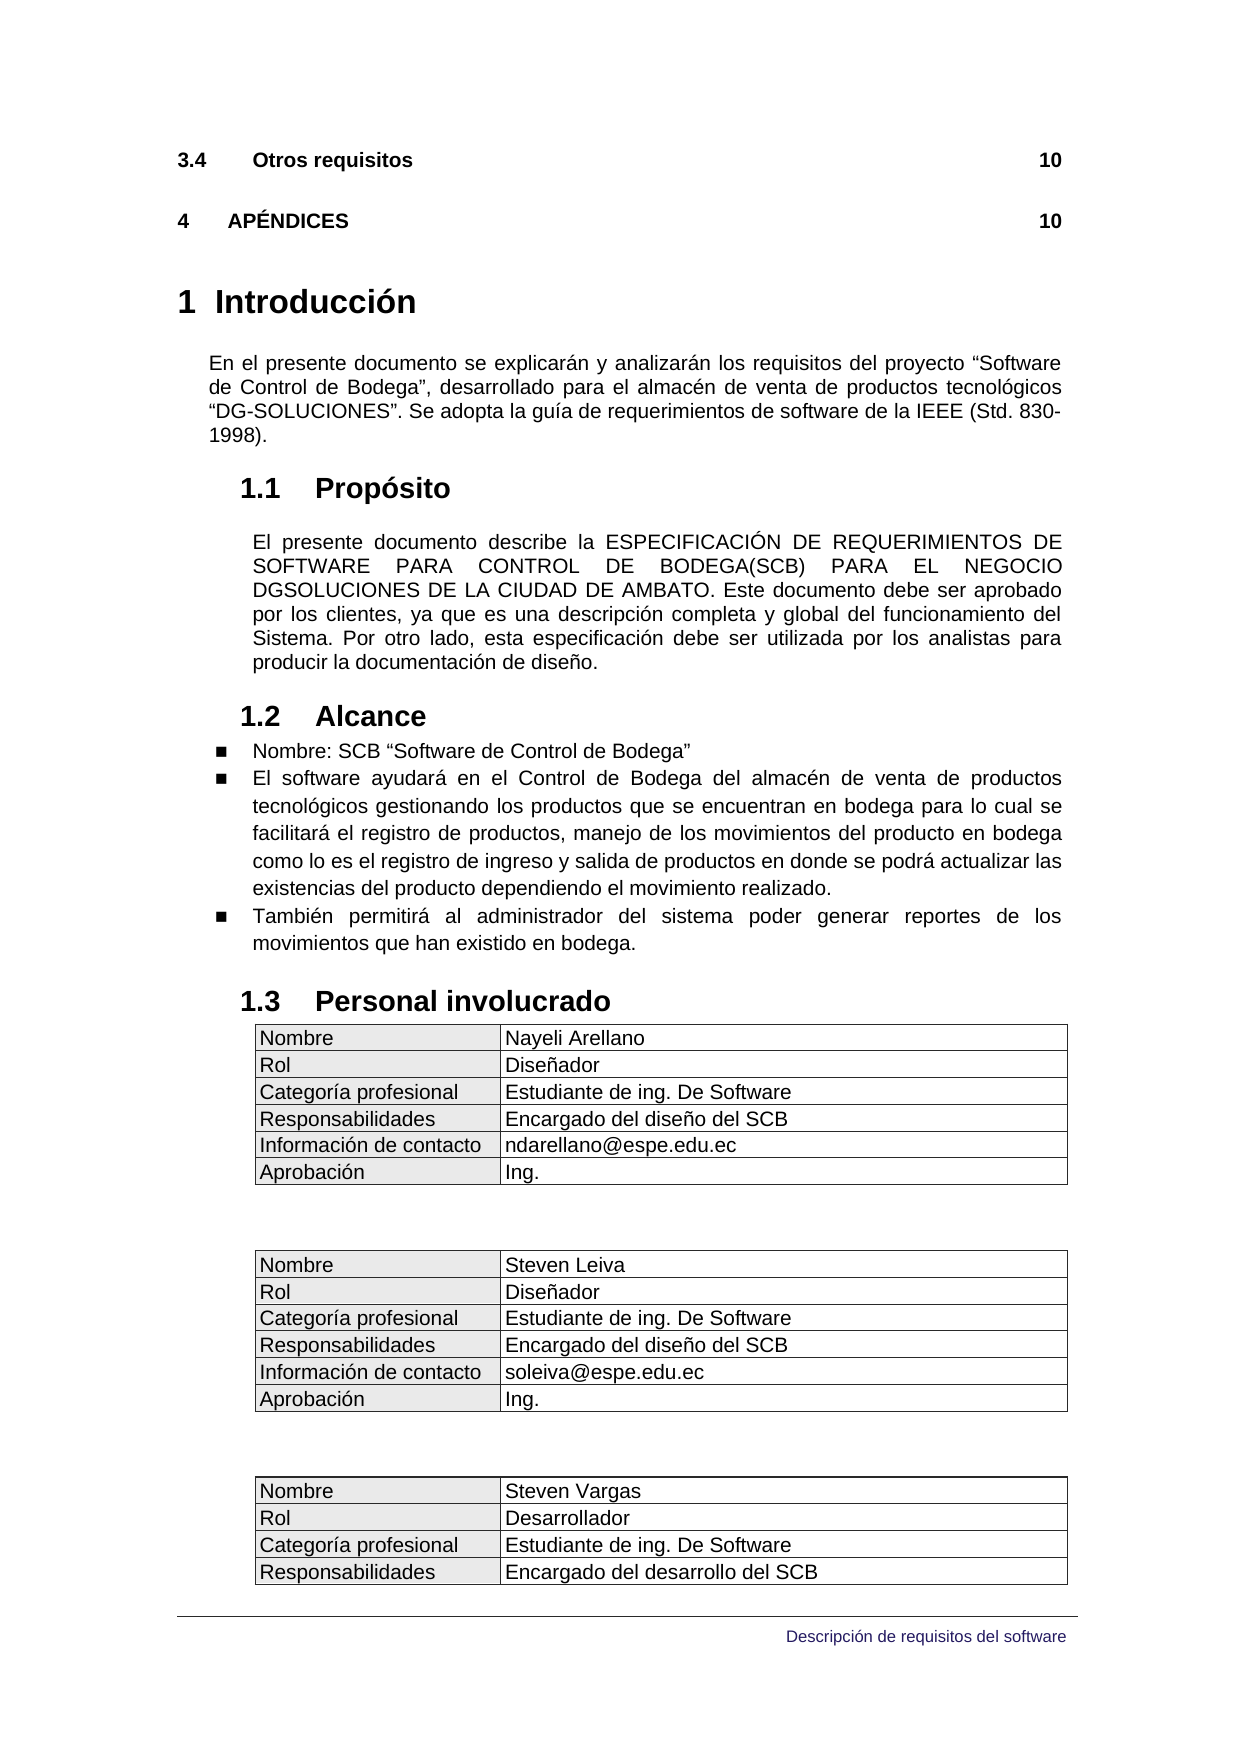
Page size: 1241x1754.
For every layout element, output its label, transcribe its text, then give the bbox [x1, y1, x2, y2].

table_cell Estudiante de ing. De Software [501, 1078, 1067, 1104]
list Propósito [240, 472, 1063, 505]
table_cell Categoría profesional [256, 1078, 500, 1104]
table_cell Información de contacto [256, 1358, 500, 1384]
list El software ayudará en el Control de Bodega del almacén de venta de productos tecnológicos gestionando los productos que se encuentran en bodega para lo cual se facilitará el registro de productos, manejo de los movimientos del producto en bodega como lo es el registro de ingreso y salida de productos en donde se podrá actualizar las existencias del producto dependiendo el movimiento realizado. [215, 766, 1063, 900]
table_header Nombre [256, 1478, 500, 1503]
table_cell Aprobación [256, 1158, 500, 1184]
table_header Nombre [256, 1025, 500, 1050]
list Personal involucrado [240, 984, 1063, 1017]
table_cell Responsabilidades [256, 1331, 500, 1357]
list Introducción [177, 282, 1063, 321]
table_cell Estudiante de ing. De Software [501, 1531, 1067, 1557]
table_header Steven Vargas [501, 1478, 1067, 1503]
table_cell Encargado del diseño del SCB [501, 1105, 1067, 1131]
table_cell Rol [256, 1278, 500, 1303]
table_cell Aprobación [256, 1385, 500, 1411]
table_cell Categoría profesional [256, 1531, 500, 1557]
table_header Nombre [256, 1251, 500, 1277]
table_cell Encargado del diseño del SCB [501, 1331, 1067, 1357]
table_cell Ing. [501, 1385, 1067, 1411]
text En el presente documento se explicarán y analizarán los requisitos del proyecto “Software de Control de Bodega”, desarrollado para el almacén de venta de productos tecnológicos “DG-SOLUCIONES”. Se adopta la guía de requerimientos de software de la IEEE (Std. 830-1998). [208, 351, 1063, 447]
table_header Nayeli Arellano [501, 1025, 1067, 1050]
table_header Steven Leiva [501, 1251, 1067, 1277]
table_cell Estudiante de ing. De Software [501, 1305, 1067, 1330]
list Alcance [240, 699, 1063, 732]
table_cell Información de contacto [256, 1132, 500, 1157]
table_cell Diseñador [501, 1051, 1067, 1077]
table_cell Rol [256, 1504, 500, 1530]
table_cell Rol [256, 1051, 500, 1077]
table_cell Diseñador [501, 1278, 1067, 1303]
table_cell Desarrollador [501, 1504, 1067, 1530]
table_cell Responsabilidades [256, 1105, 500, 1131]
table_cell soleiva@espe.edu.ec [501, 1358, 1067, 1384]
text El presente documento describe la ESPECIFICACIÓN DE REQUERIMIENTOS DE SOFTWARE PARA CONTROL DE BODEGA(SCB) PARA EL NEGOCIO DGSOLUCIONES DE LA CIUDAD DE AMBATO. Este documento debe ser aprobado por los clientes, ya que es una descripción completa y global del funcionamiento del Sistema. Por otro lado, esta especificación debe ser utilizada por los analistas para producir la documentación de diseño. [252, 530, 1063, 674]
table_cell Encargado del desarrollo del SCB [501, 1558, 1067, 1583]
table_cell ndarellano@espe.edu.ec [501, 1132, 1067, 1157]
list También permitirá al administrador del sistema poder generar reportes de los movimientos que han existido en bodega. [215, 904, 1063, 955]
table_cell Categoría profesional [256, 1305, 500, 1330]
table_cell Responsabilidades [256, 1558, 500, 1583]
list Nombre: SCB “Software de Control de Bodega” [215, 739, 1063, 763]
table_cell Ing. [501, 1158, 1067, 1184]
